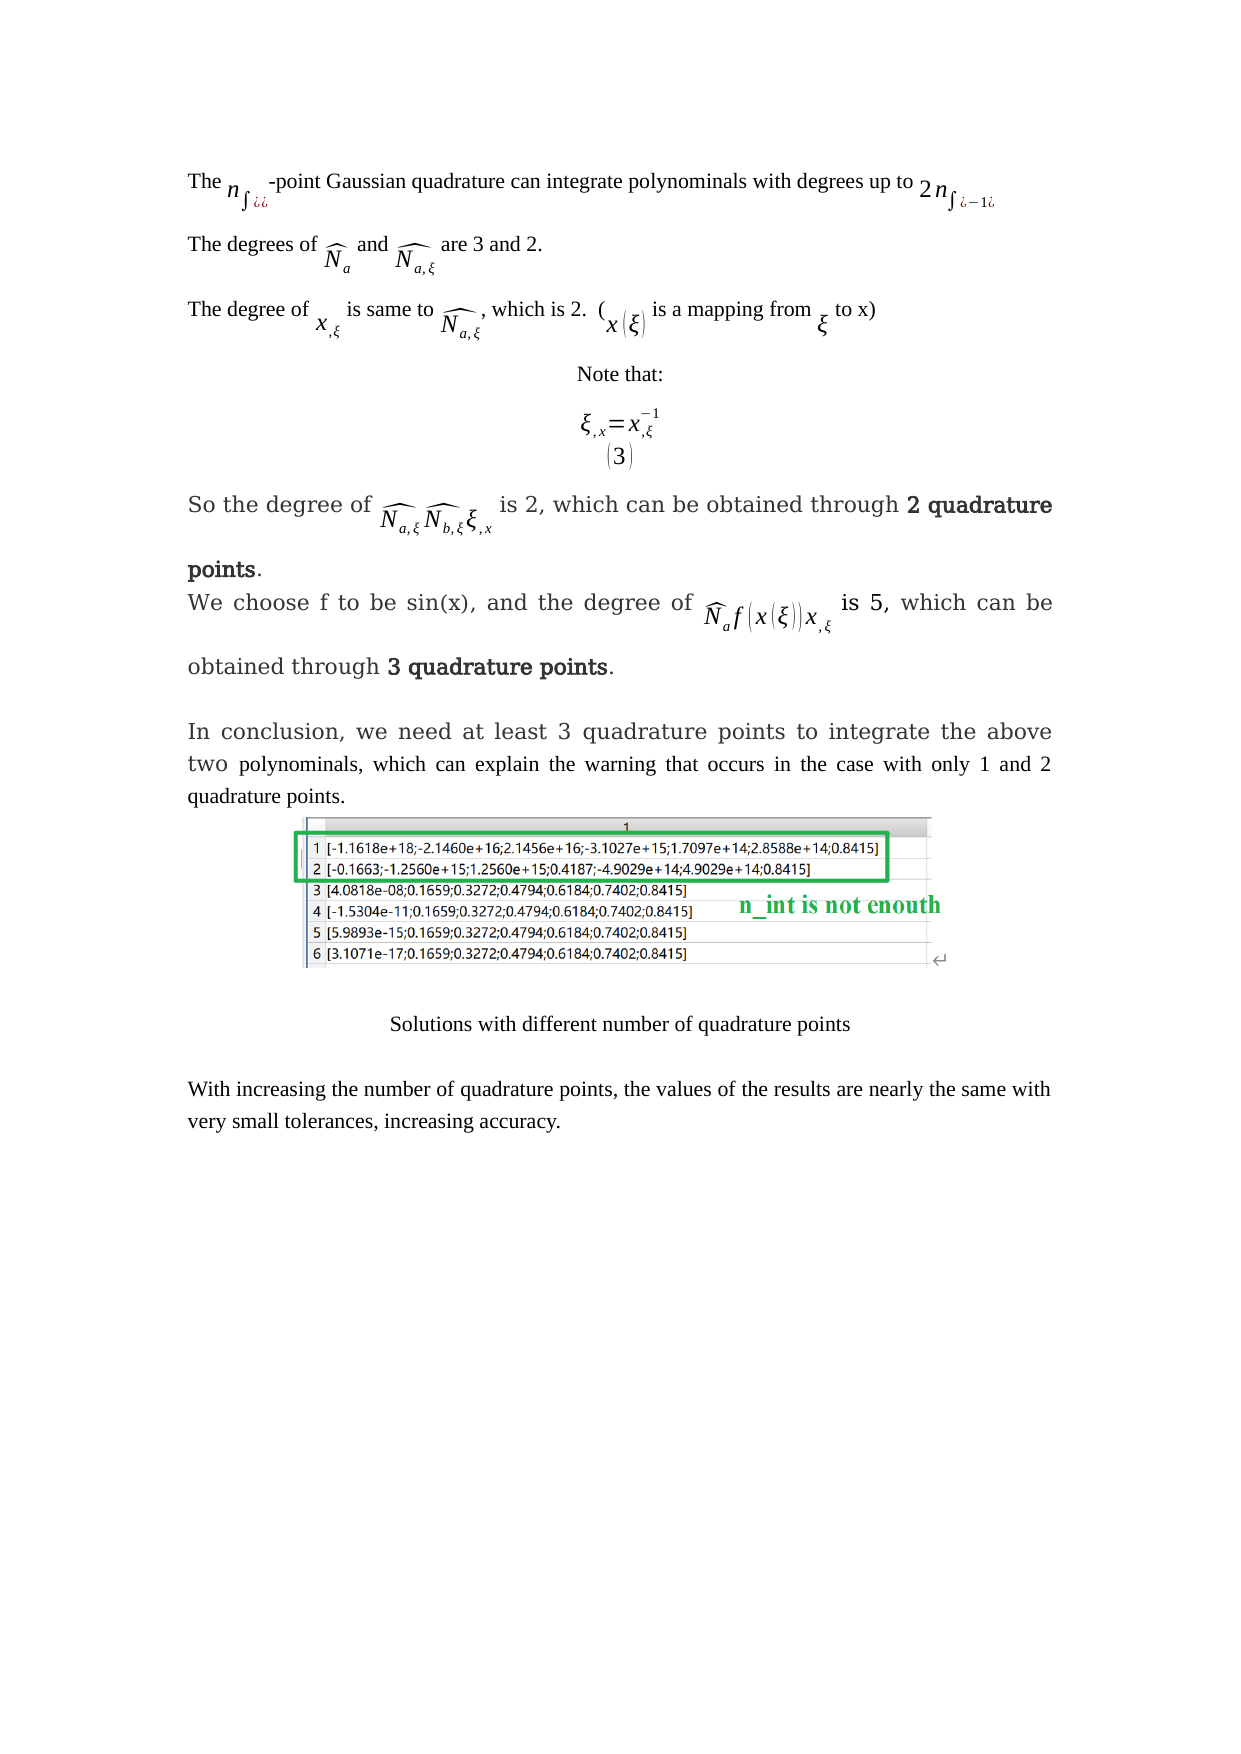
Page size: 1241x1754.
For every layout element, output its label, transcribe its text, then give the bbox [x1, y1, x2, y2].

text In conclusion, we need at least 3 quadrature points to integrate the above two polynominals, which can explain the warning that occurs in the case with only 1 and 2 quadrature points. [187, 714, 1053, 812]
picture [289, 812, 952, 977]
text The -point Gaussian quadrature can integrate polynominals with degrees up to [187, 162, 1053, 227]
text Solutions with different number of quadrature points [187, 1007, 1053, 1039]
text Note that: [187, 357, 1053, 487]
text The degree of is same to , which is 2. ( is a mapping from to x) [187, 292, 1053, 357]
text So the degree of is 2, which can be obtained through 2 quadrature points. [187, 487, 1053, 584]
text We choose f to be sin(x), and the degree of is 5, which can be obtained through 3 quadrature points. [187, 584, 1053, 682]
text With increasing the number of quadrature points, the values of the results are nearly the same with very small tolerances, increasing accuracy. [187, 1072, 1053, 1137]
text The degrees of and are 3 and 2. [187, 227, 1053, 292]
